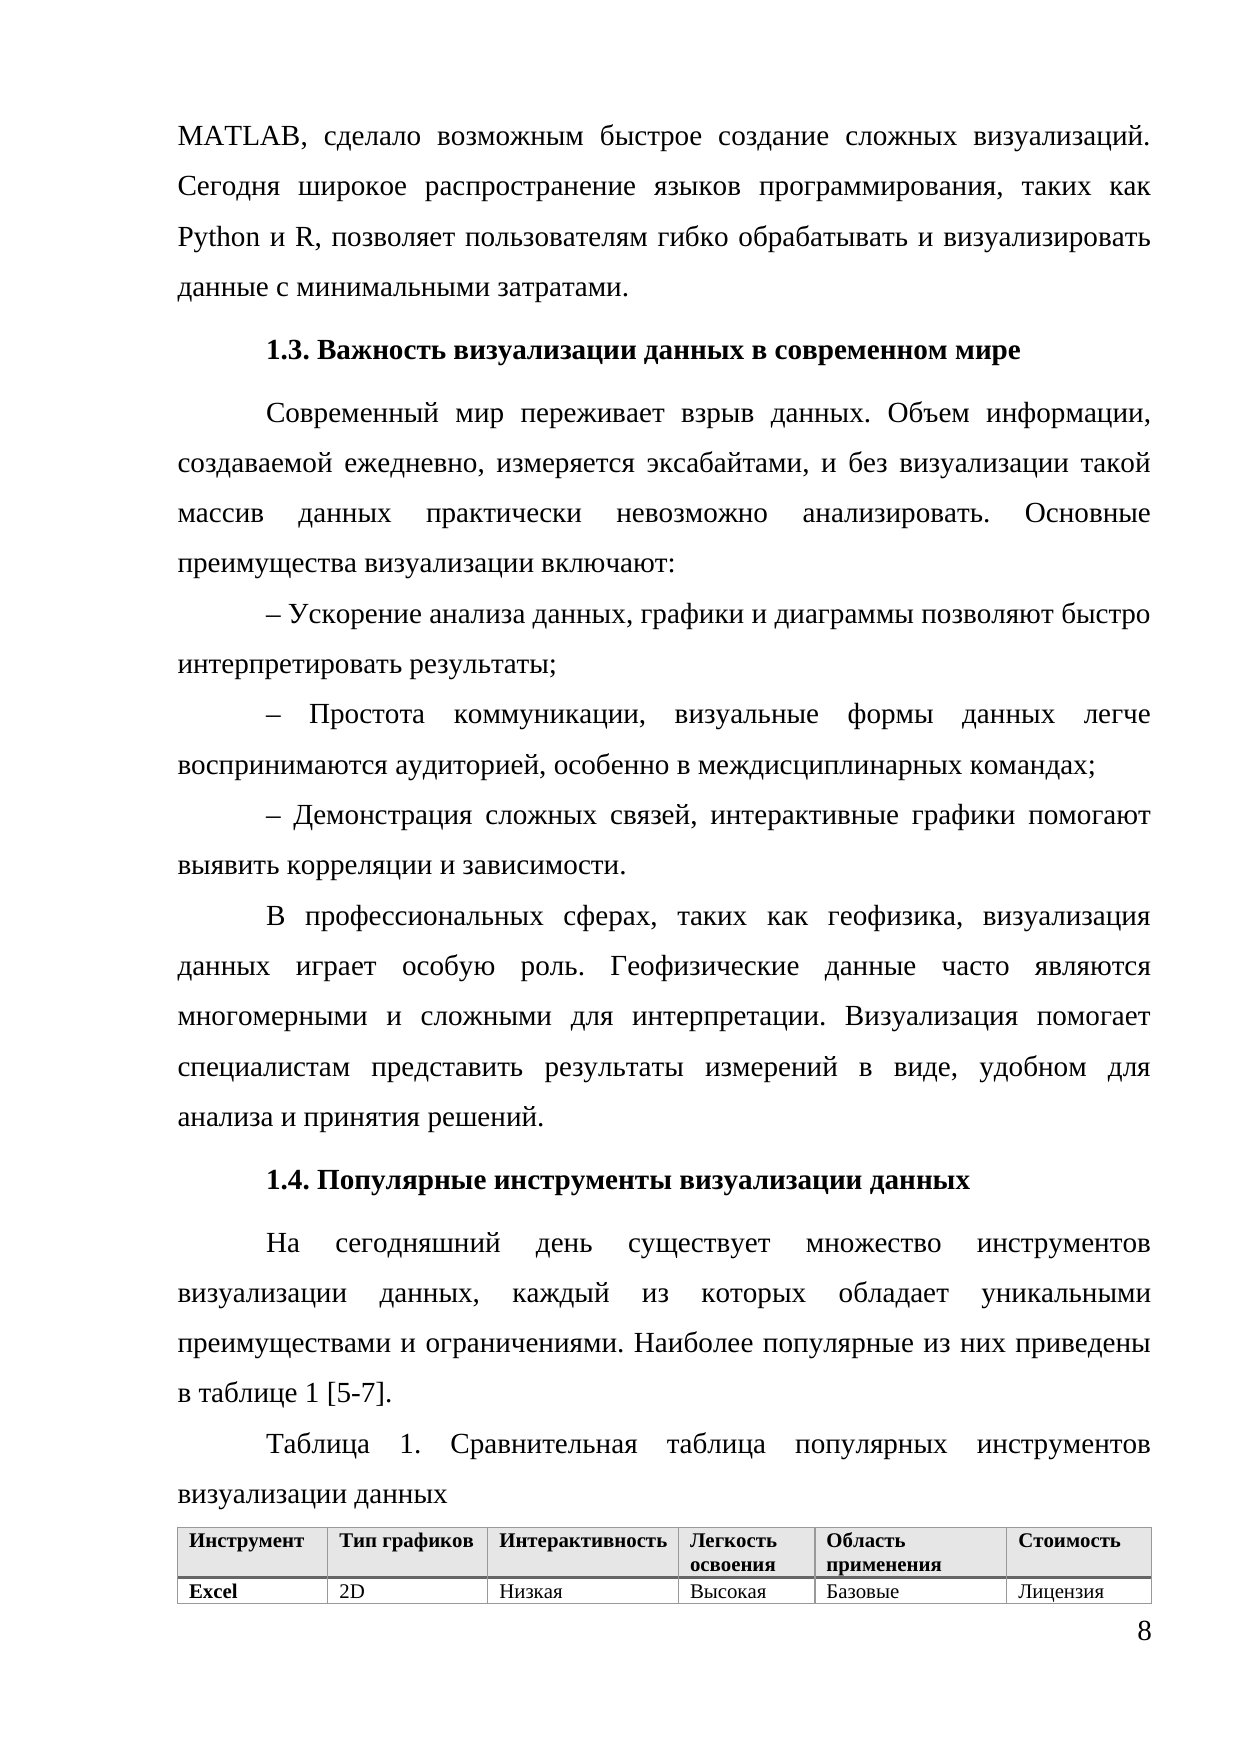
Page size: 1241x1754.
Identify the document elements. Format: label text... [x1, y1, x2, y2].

subtitle 1.3. Важность визуализации данных в современном мире [177, 332, 1152, 365]
text – Ускорение анализа данных, графики и диаграммы позволяют быстро интерпретировать результаты; [177, 596, 1152, 680]
text – Демонстрация сложных связей, интерактивные графики помогают выявить корреляции и зависимости. [177, 797, 1152, 881]
table_header Стоимость [1007, 1528, 1151, 1576]
subtitle 1.4. Популярные инструменты визуализации данных [177, 1162, 1152, 1195]
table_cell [816, 1579, 1006, 1603]
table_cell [1007, 1579, 1151, 1603]
text В профессиональных сферах, таких как геофизика, визуализация данных играет особую роль. Геофизические данные часто являются многомерными и сложными для интерпретации. Визуализация помогает специалистам представить результаты измерений в виде, удобном для анализа и принятия решений. [177, 898, 1152, 1133]
table_cell Excel [178, 1579, 327, 1603]
table_cell Высокая [679, 1579, 814, 1603]
table_header Интерактивность [488, 1528, 678, 1576]
text Таблица 1. Сравнительная таблица популярных инструментов визуализации данных [177, 1426, 1152, 1510]
table_header Инструмент [178, 1528, 327, 1576]
table_header Тип графиков [328, 1528, 487, 1576]
text На сегодняшний день существует множество инструментов визуализации данных, каждый из которых обладает уникальными преимуществами и ограничениями. Наиболее популярные из них приведены в таблице 1 [5-7]. [177, 1225, 1152, 1409]
table_cell 2D [328, 1579, 487, 1603]
text Современный мир переживает взрыв данных. Объем информации, создаваемой ежедневно, измеряется эксабайтами, и без визуализации такой массив данных практически невозможно анализировать. Основные преимущества визуализации включают: [177, 395, 1152, 579]
table_cell Низкая [488, 1579, 678, 1603]
table_header Легкость освоения [679, 1528, 814, 1576]
table_header Область применения [816, 1528, 1006, 1576]
text – Простота коммуникации, визуальные формы данных легче воспринимаются аудиторией, особенно в междисциплинарных командах; [177, 697, 1152, 780]
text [177, 118, 1152, 303]
